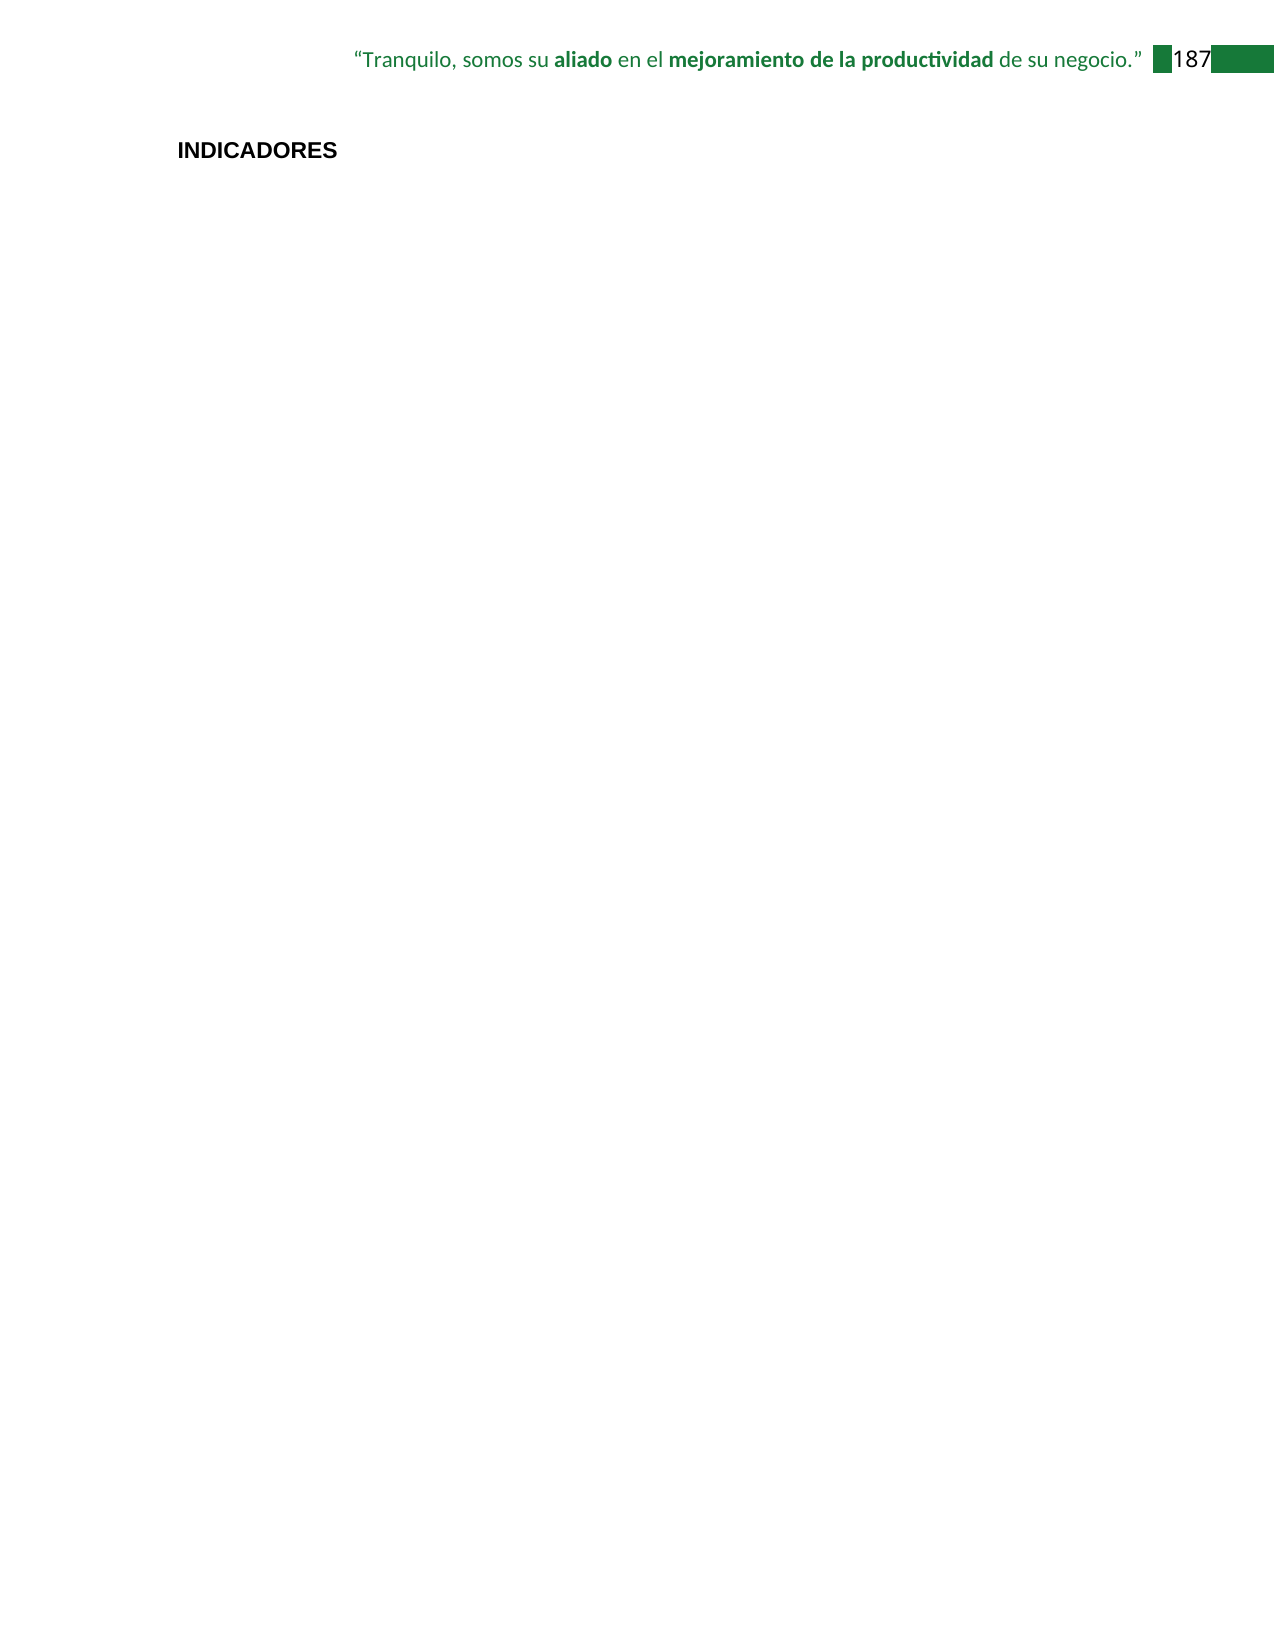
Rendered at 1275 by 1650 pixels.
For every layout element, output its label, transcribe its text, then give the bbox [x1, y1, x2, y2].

subtitle INDICADORES [177, 137, 1275, 164]
